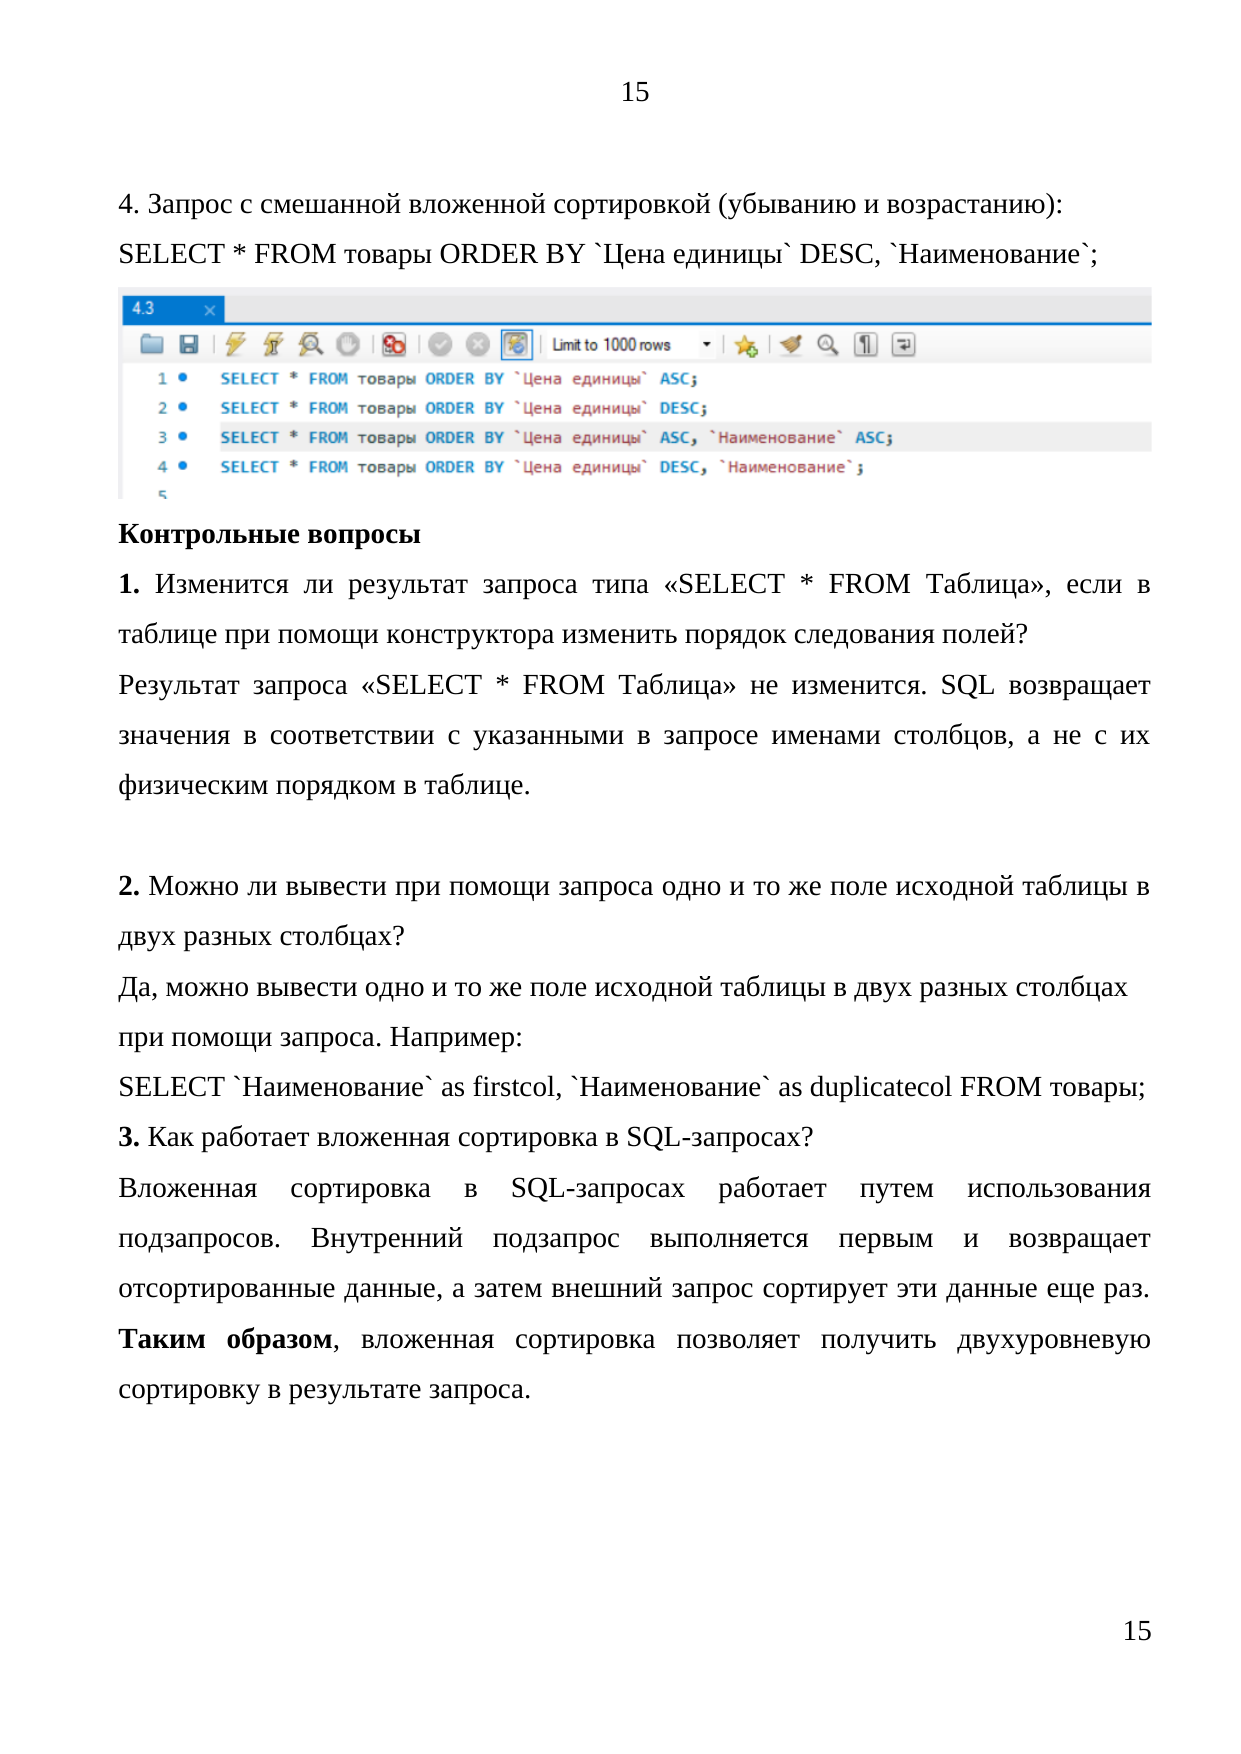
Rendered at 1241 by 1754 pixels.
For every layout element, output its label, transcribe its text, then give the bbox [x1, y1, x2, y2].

text 1. Изменится ли результат запроса типа «SELECT * FROM Таблица», если в таблице при помощи конструктора изменить порядок следования полей? [118, 566, 1152, 650]
text 4. Запрос с смешанной вложенной сортировкой (убыванию и возрастанию): [118, 186, 1152, 220]
text Контрольные вопросы [118, 516, 1152, 549]
text Вложенная сортировка в SQL-запросах работает путем использования подзапросов. Внутренний подзапрос выполняется первым и возвращает отсортированные данные, а затем внешний запрос сортирует эти данные еще раз. Таким образом, вложенная сортировка позволяет получить двухуровневую сортировку в результате запроса. [118, 1170, 1152, 1405]
text SELECT * FROM товары ORDER BY `Цена единицы` DESC, `Наименование`; [118, 237, 1152, 270]
text 3. Как работает вложенная сортировка в SQL-запросах? [118, 1119, 1152, 1153]
text 2. Можно ли вывести при помощи запроса одно и то же поле исходной таблицы в двух разных столбцах? [118, 868, 1152, 952]
text Результат запроса «SELECT * FROM Таблица» не изменится. SQL возвращает значения в соответствии с указанными в запросе именами столбцов, а не с их физическим порядком в таблице. [118, 667, 1152, 801]
text SELECT `Наименование` as firstcol, `Наименование` as duplicatecol FROM товары; [118, 1069, 1152, 1103]
text Да, можно вывести одно и то же поле исходной таблицы в двух разных столбцах при помощи запроса. Например: [118, 969, 1152, 1052]
picture [118, 287, 1152, 499]
